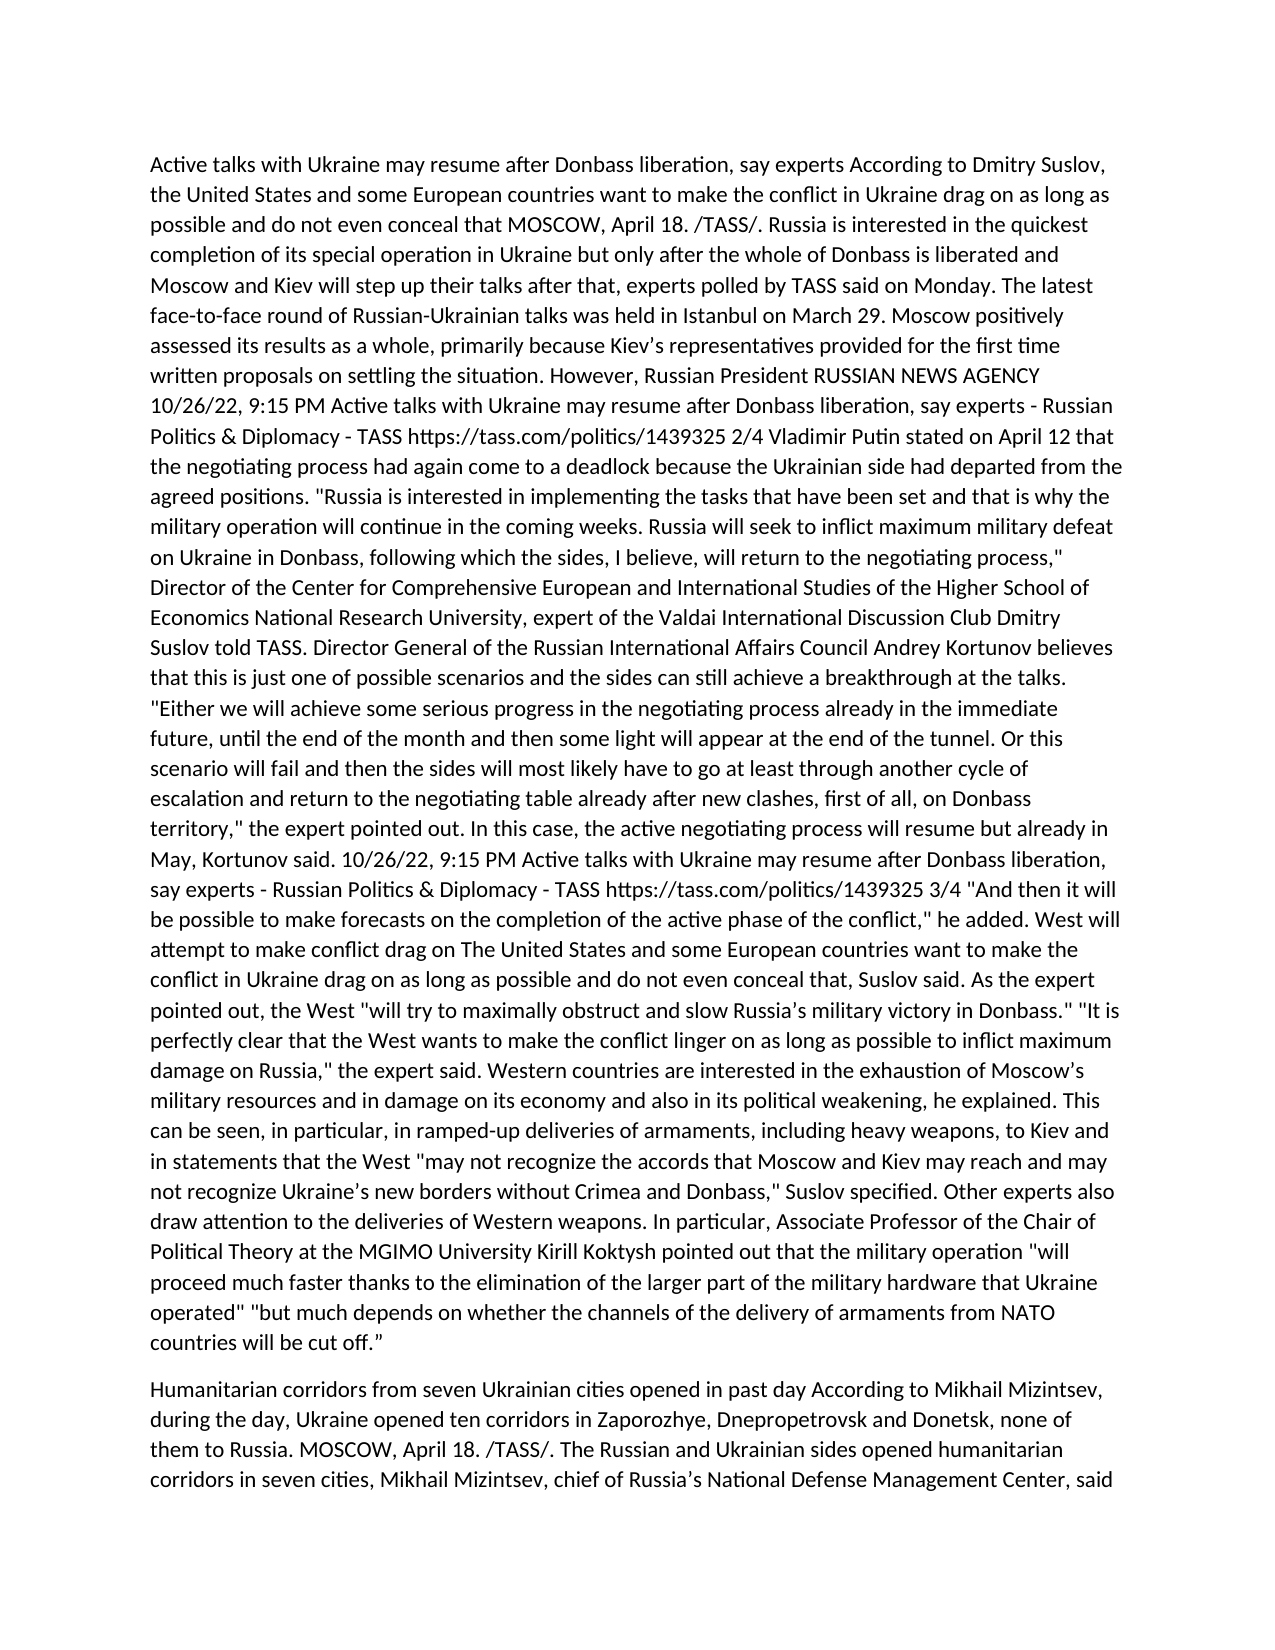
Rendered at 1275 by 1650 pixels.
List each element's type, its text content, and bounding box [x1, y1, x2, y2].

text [150, 1375, 1125, 1494]
text Active talks with Ukraine may resume after Donbass liberation, say experts According to Dmitry Suslov, the United States and some European countries want to make the conflict in Ukraine drag on as long as possible and do not even conceal that MOSCOW, April 18. /TASS/. Russia is interested in the quickest completion of its special operation in Ukraine but only after the whole of Donbass is liberated and Moscow and Kiev will step up their talks after that, experts polled by TASS said on Monday. The latest face-to-face round of Russian-Ukrainian talks was held in Istanbul on March 29. Moscow positively assessed its results as a whole, primarily because Kiev’s representatives provided for the first time written proposals on settling the situation. However, Russian President RUSSIAN NEWS AGENCY 10/26/22, 9:15 PM Active talks with Ukraine may resume after Donbass liberation, say experts - Russian Politics & Diplomacy - TASS https://tass.com/politics/1439325 2/4 Vladimir Putin stated on April 12 that the negotiating process had again come to a deadlock because the Ukrainian side had departed from the agreed positions. "Russia is interested in implementing the tasks that have been set and that is why the military operation will continue in the coming weeks. Russia will seek to inflict maximum military defeat on Ukraine in Donbass, following which the sides, I believe, will return to the negotiating process," Director of the Center for Comprehensive European and International Studies of the Higher School of Economics National Research University, expert of the Valdai International Discussion Club Dmitry Suslov told TASS. Director General of the Russian International Affairs Council Andrey Kortunov believes that this is just one of possible scenarios and the sides can still achieve a breakthrough at the talks. "Either we will achieve some serious progress in the negotiating process already in the immediate future, until the end of the month and then some light will appear at the end of the tunnel. Or this scenario will fail and then the sides will most likely have to go at least through another cycle of escalation and return to the negotiating table already after new clashes, first of all, on Donbass territory," the expert pointed out. In this case, the active negotiating process will resume but already in May, Kortunov said. 10/26/22, 9:15 PM Active talks with Ukraine may resume after Donbass liberation, say experts - Russian Politics & Diplomacy - TASS https://tass.com/politics/1439325 3/4 "And then it will be possible to make forecasts on the completion of the active phase of the conflict," he added. West will attempt to make conflict drag on The United States and some European countries want to make the conflict in Ukraine drag on as long as possible and do not even conceal that, Suslov said. As the expert pointed out, the West "will try to maximally obstruct and slow Russia’s military victory in Donbass." "It is perfectly clear that the West wants to make the conflict linger on as long as possible to inflict maximum damage on Russia," the expert said. Western countries are interested in the exhaustion of Moscow’s military resources and in damage on its economy and also in its political weakening, he explained. This can be seen, in particular, in ramped-up deliveries of armaments, including heavy weapons, to Kiev and in statements that the West "may not recognize the accords that Moscow and Kiev may reach and may not recognize Ukraine’s new borders without Crimea and Donbass," Suslov specified. Other experts also draw attention to the deliveries of Western weapons. In particular, Associate Professor of the Chair of Political Theory at the MGIMO University Kirill Koktysh pointed out that the military operation "will proceed much faster thanks to the elimination of the larger part of the military hardware that Ukraine operated" "but much depends on whether the channels of the delivery of armaments from NATO countries will be cut off.” [150, 150, 1125, 1356]
